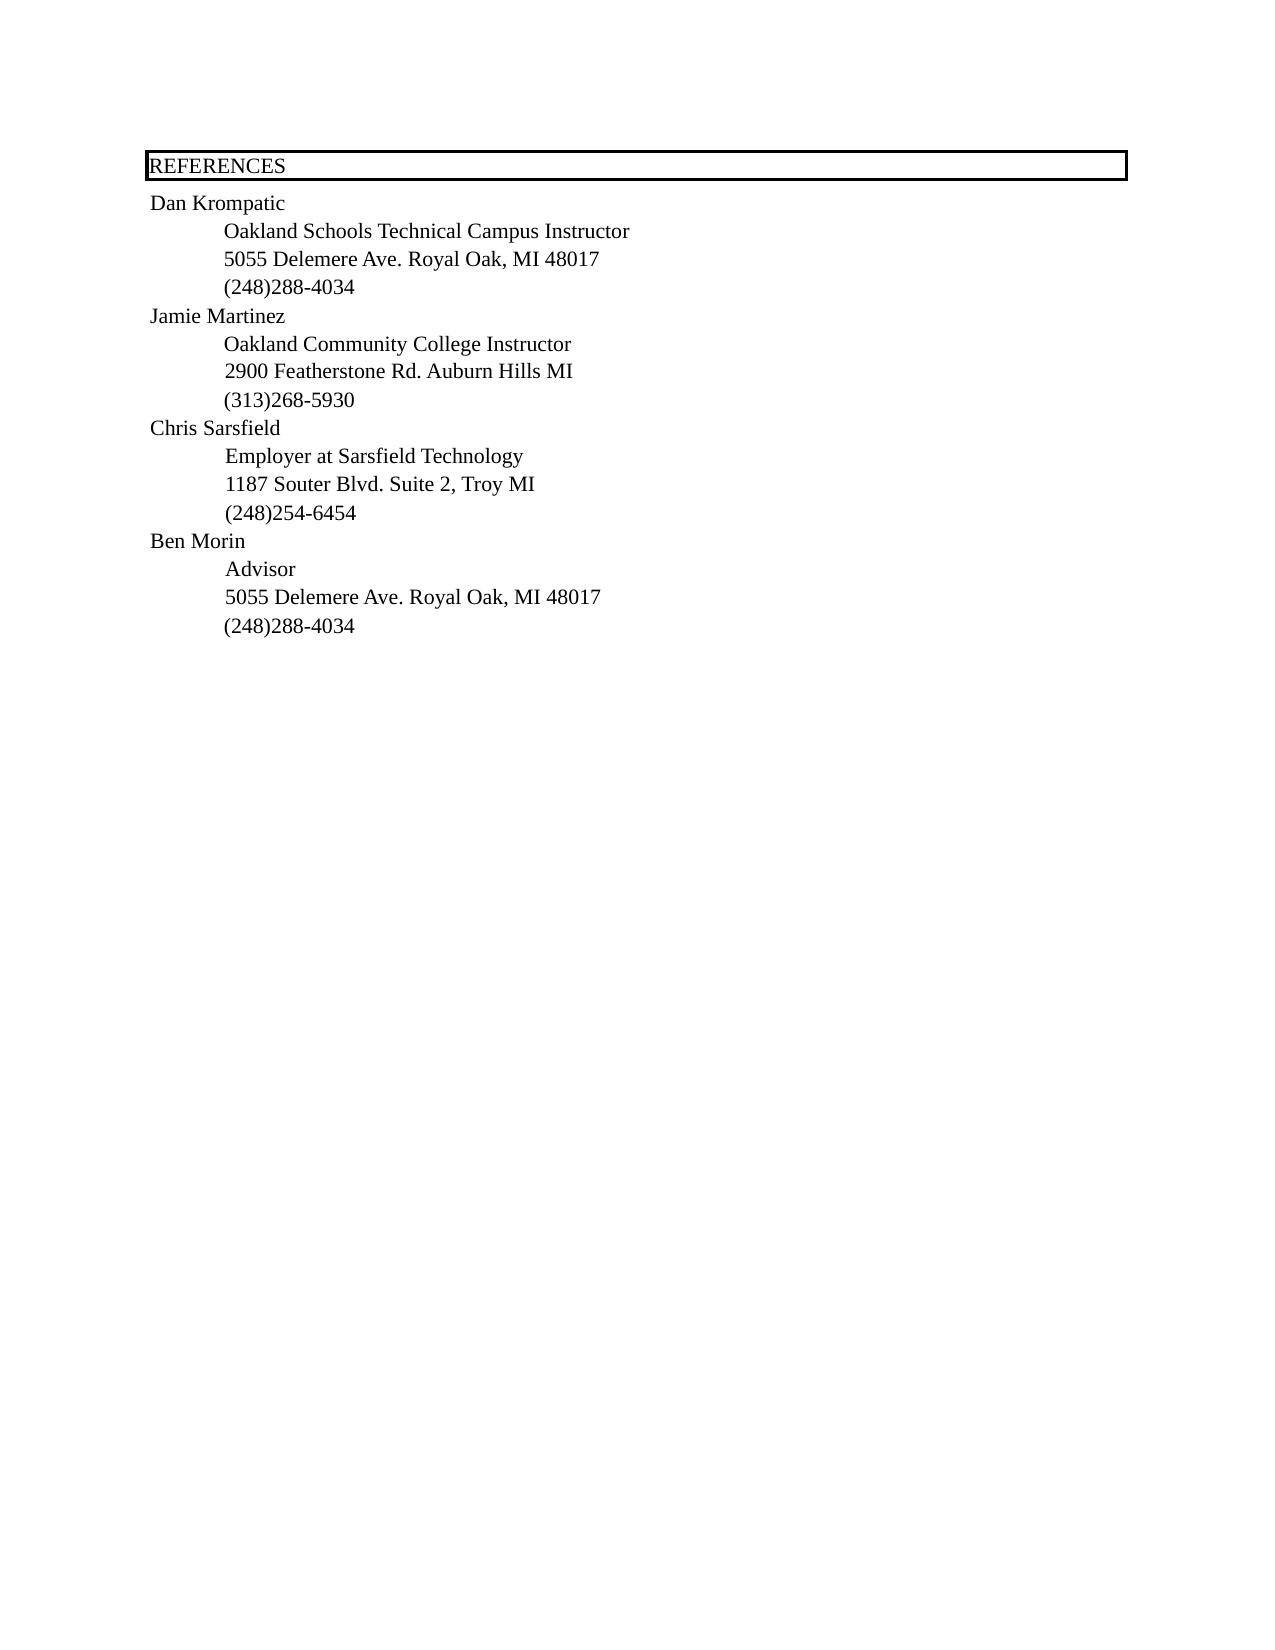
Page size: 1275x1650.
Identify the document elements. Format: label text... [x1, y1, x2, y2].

text 5055 Delemere Ave. Royal Oak, MI 48017 [223, 584, 1125, 609]
text Ben Morin [150, 528, 1125, 553]
text Oakland Schools Technical Campus Instructor [223, 218, 1125, 243]
text Employer at Sarsfield Technology [150, 443, 1125, 468]
text 1187 Souter Blvd. Suite 2, Troy MI [150, 471, 1125, 497]
text Jamie Martinez [150, 303, 1125, 328]
subtitle REFERENCES [149, 153, 1125, 178]
text Chris Sarsfield [150, 415, 1125, 440]
text (313)268-5930 [223, 387, 1125, 412]
text (248)254-6454 [150, 500, 1125, 525]
text Oakland Community College Instructor 2900 Featherstone Rd. Auburn Hills MI [223, 331, 619, 384]
text Dan Krompatic [150, 190, 1125, 215]
text (248)288-4034 [223, 613, 1125, 638]
text 5055 Delemere Ave. Royal Oak, MI 48017 [223, 246, 1125, 271]
text (248)288-4034 [223, 274, 1125, 299]
text Advisor [150, 556, 1125, 581]
